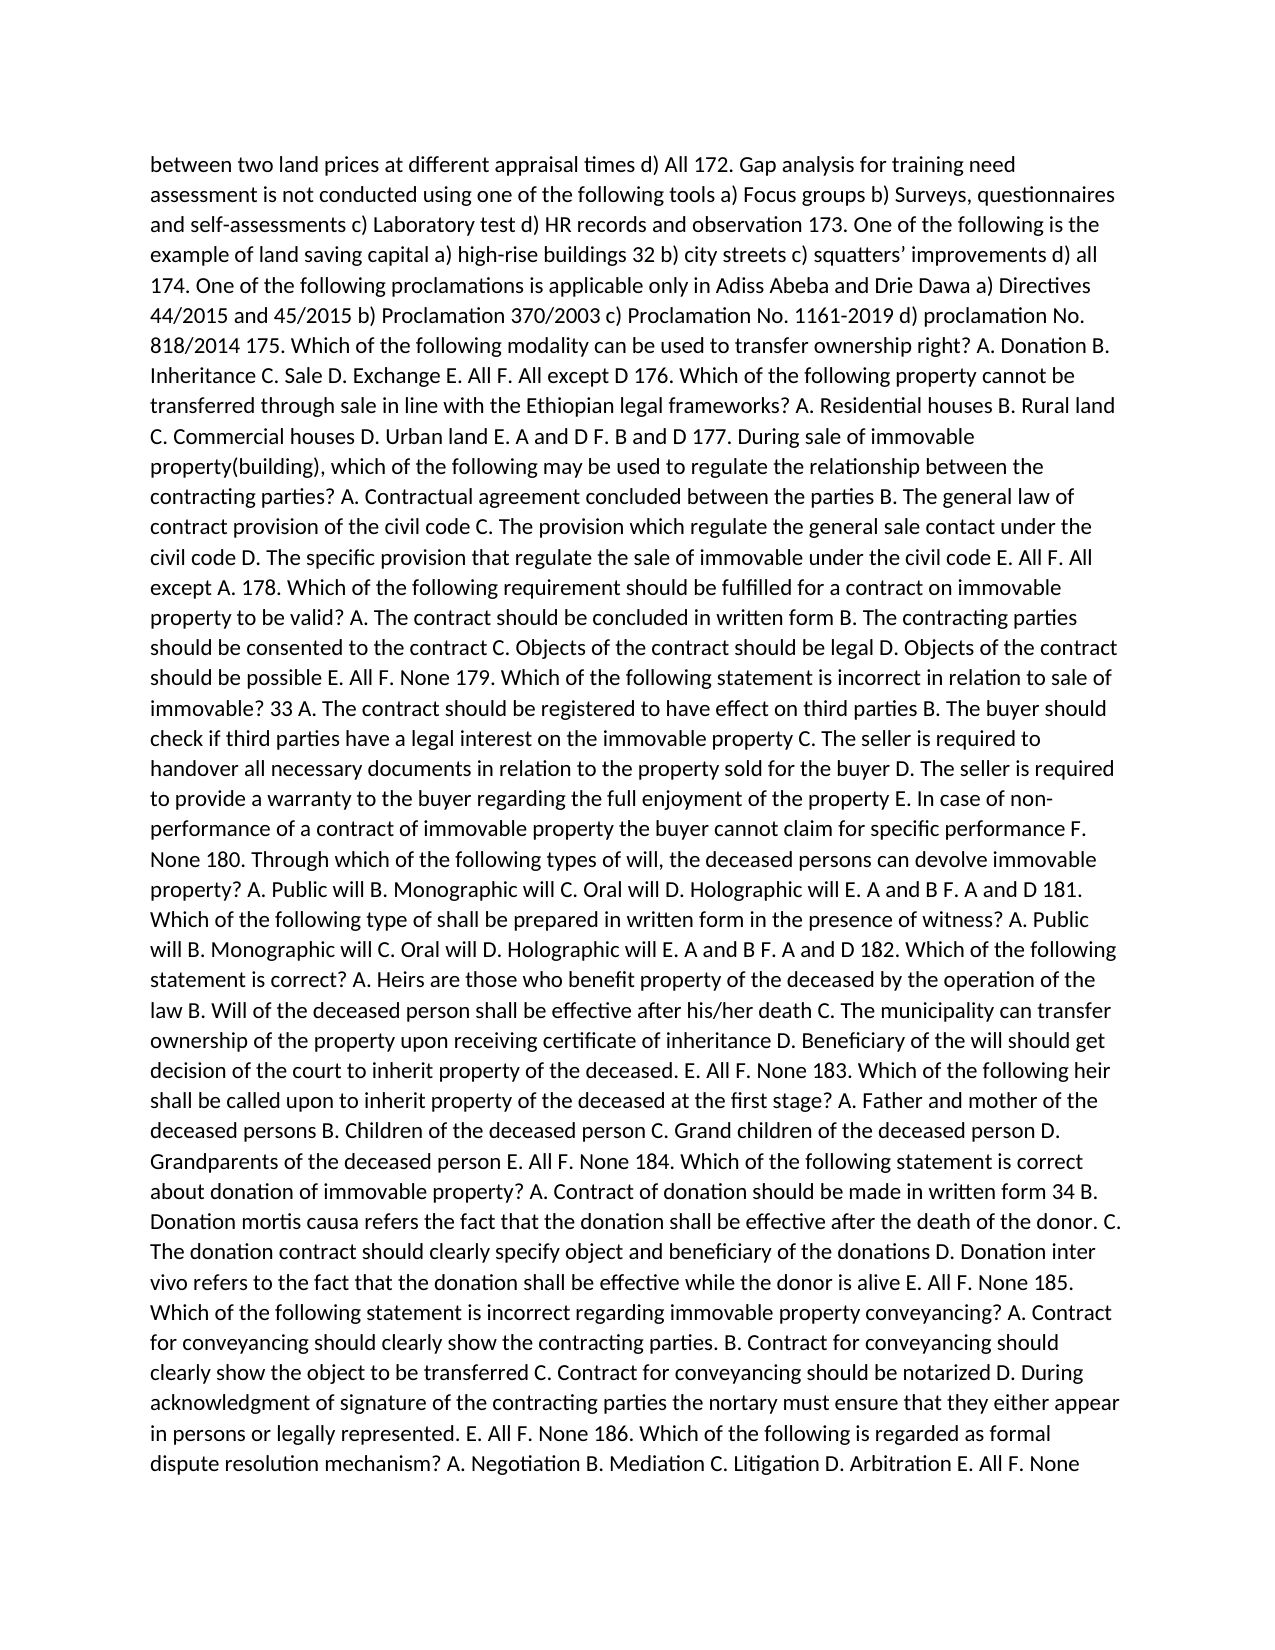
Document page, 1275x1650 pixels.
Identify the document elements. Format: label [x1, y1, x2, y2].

text [150, 150, 1125, 1477]
